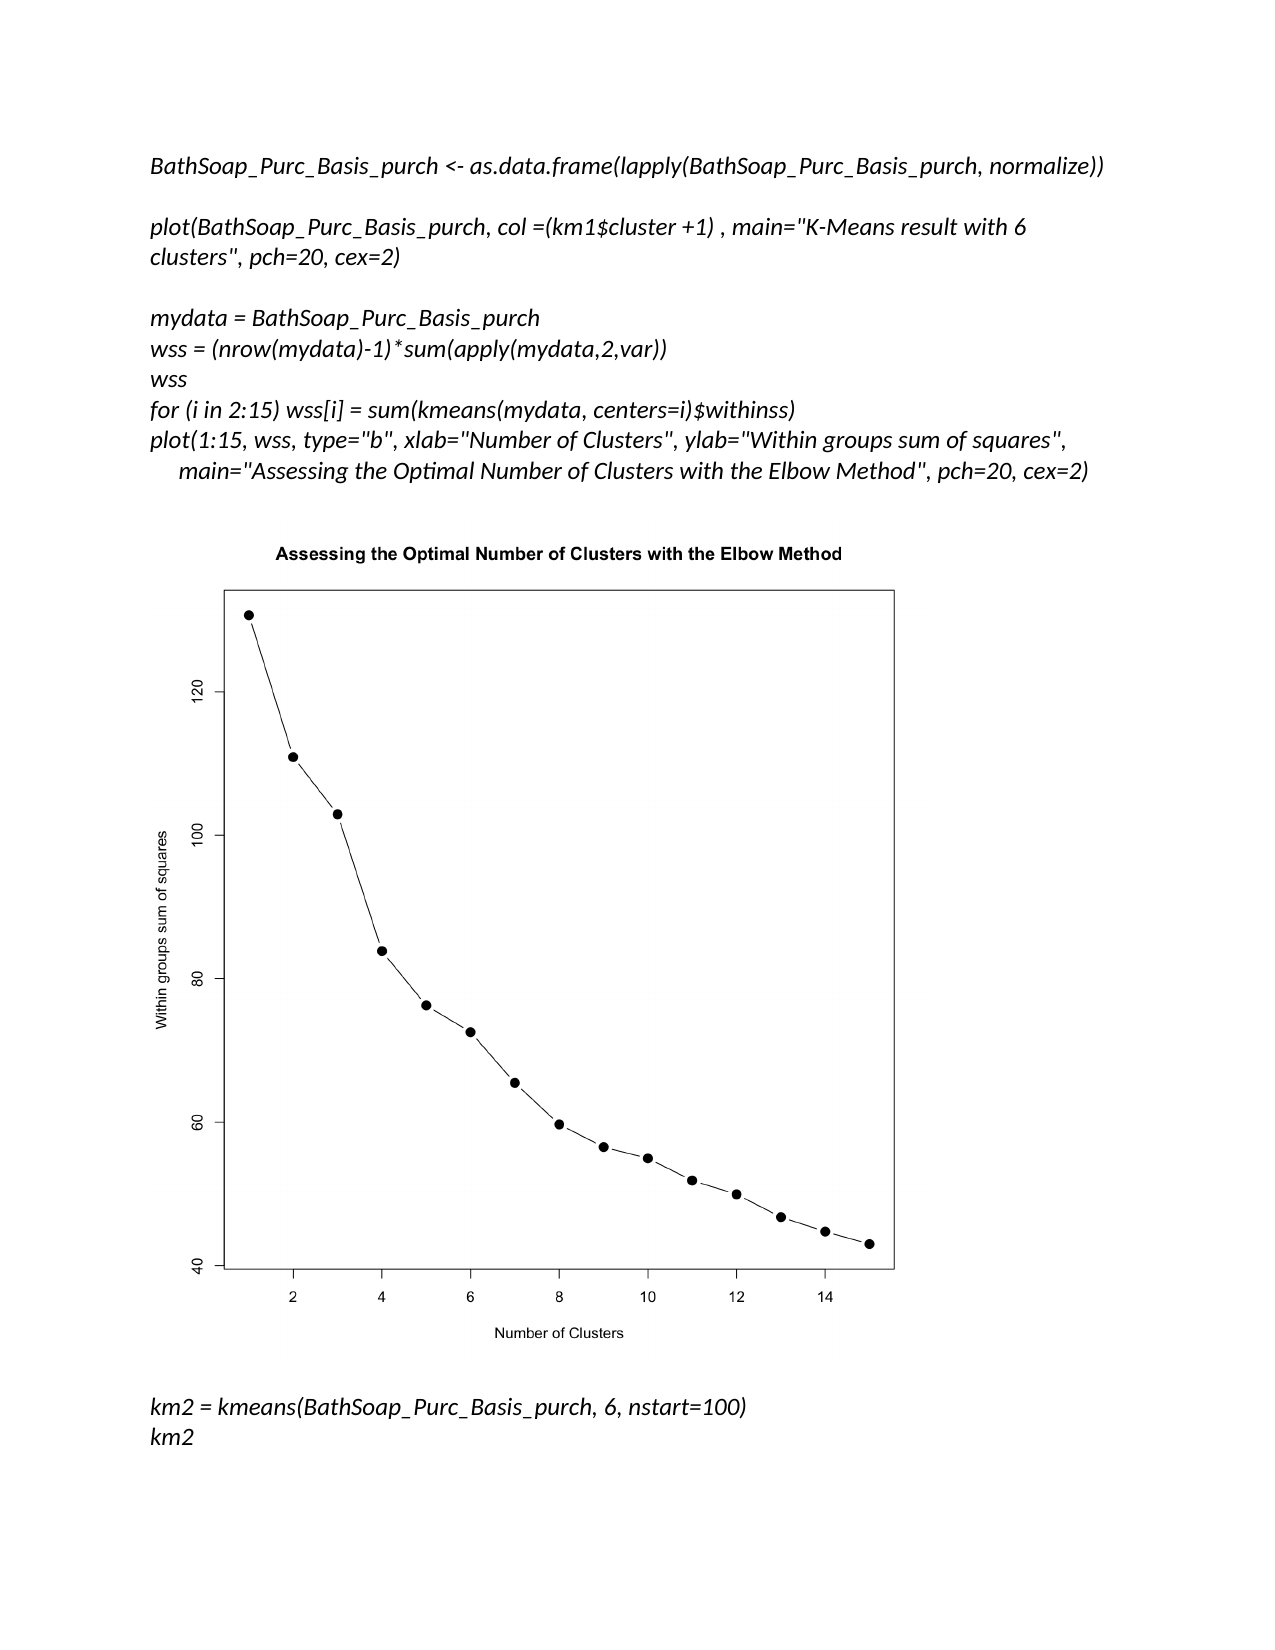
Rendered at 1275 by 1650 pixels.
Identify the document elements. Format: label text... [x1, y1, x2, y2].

text mydata = BathSoap_Purc_Basis_purch [150, 303, 1125, 333]
text plot(1:15, wss, type="b", xlab="Number of Clusters", ylab="Within groups sum of squares", [150, 425, 1125, 455]
text km2 = kmeans(BathSoap_Purc_Basis_purch, 6, nstart=100) [150, 1391, 1125, 1421]
text plot(BathSoap_Purc_Basis_purch, col =(km1$cluster +1) , main="K-Means result with 6 clusters", pch=20, cex=2) [150, 211, 1125, 272]
picture [150, 516, 932, 1361]
text km2 [150, 1421, 1125, 1452]
text wss = (nrow(mydata)-1)*sum(apply(mydata,2,var)) [150, 333, 1125, 364]
text wss [150, 364, 1125, 394]
text BathSoap_Purc_Basis_purch <- as.data.frame(lapply(BathSoap_Purc_Basis_purch, normalize)) [150, 150, 1125, 181]
text main="Assessing the Optimal Number of Clusters with the Elbow Method", pch=20, cex=2) [150, 455, 1125, 486]
text for (i in 2:15) wss[i] = sum(kmeans(mydata, centers=i)$withinss) [150, 394, 1125, 425]
